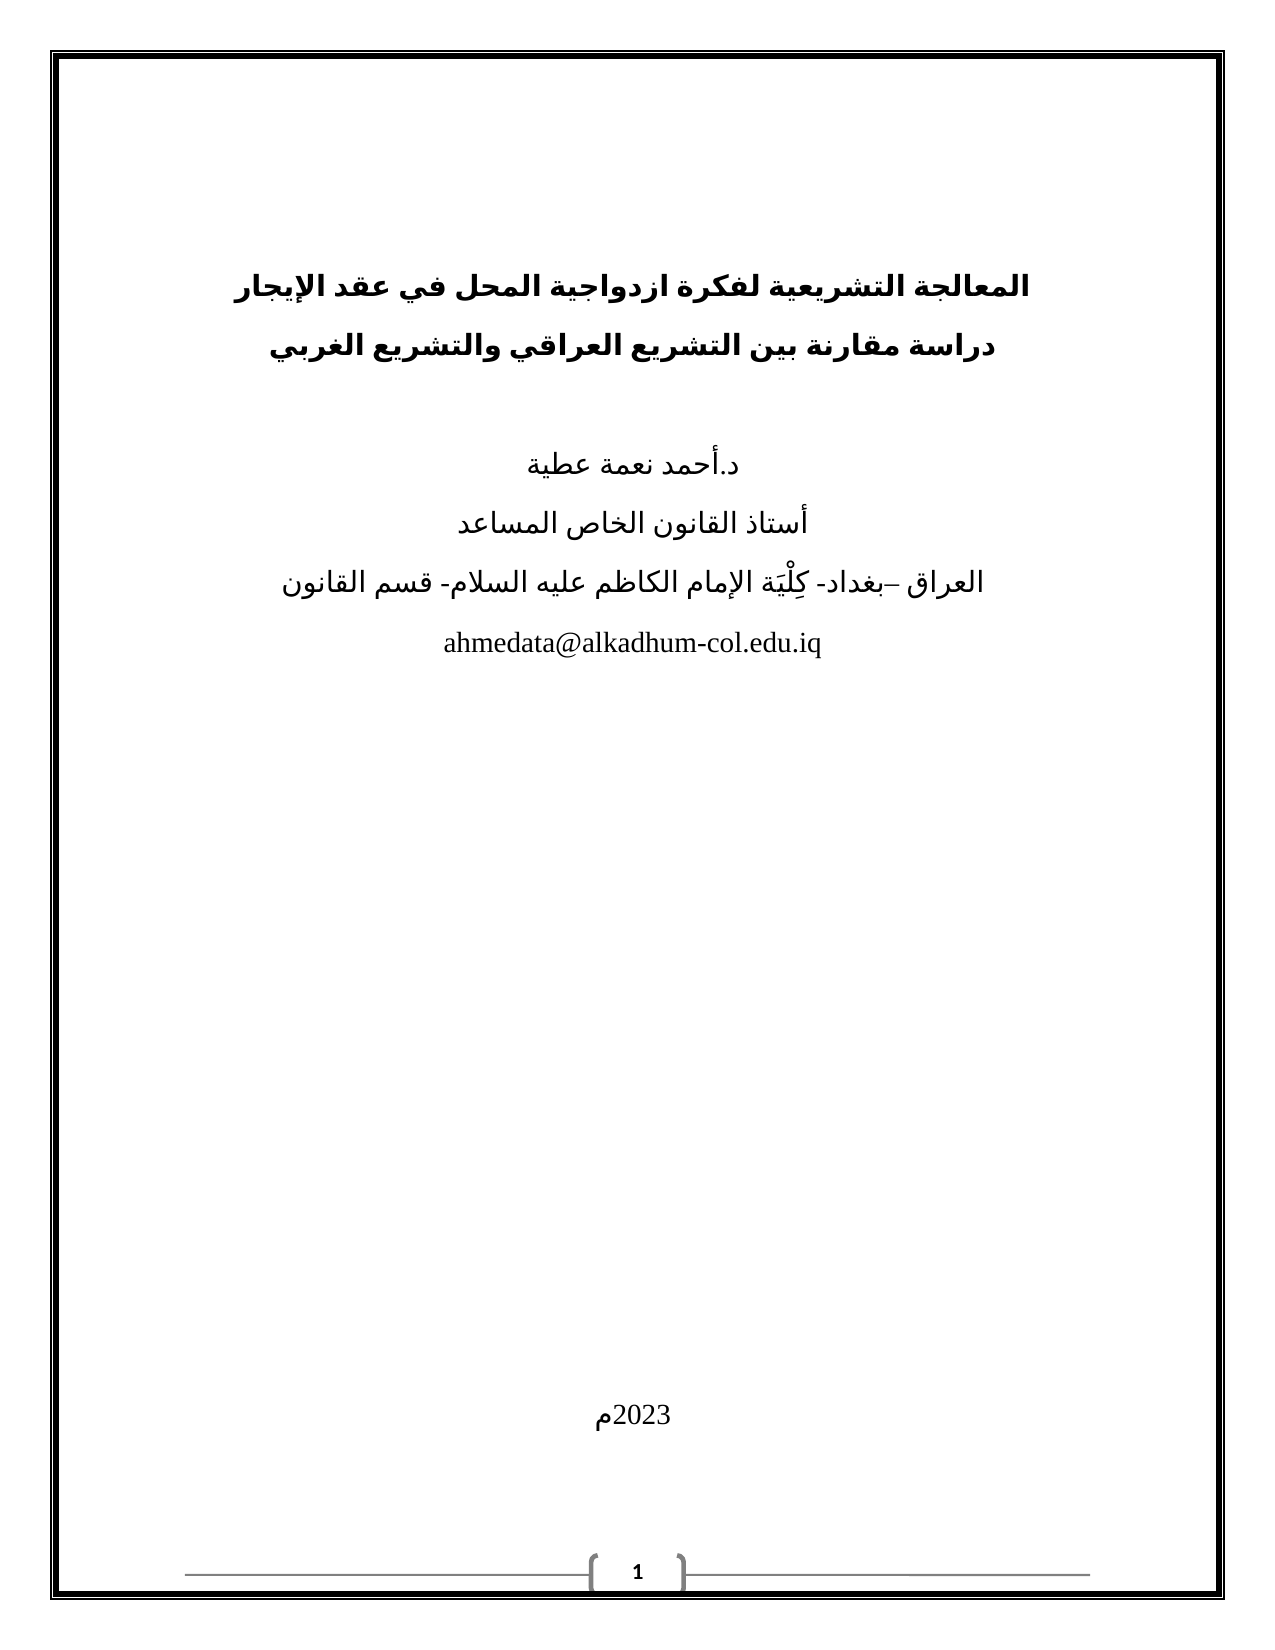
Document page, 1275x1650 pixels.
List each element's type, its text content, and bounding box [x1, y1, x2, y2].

text 2023م [112, 1397, 1153, 1430]
text العراق –بغداد- كِلْيَة الإمام الكاظم عليه السلام- قسم القانون [112, 566, 1153, 599]
text د.أحمد نعمة عطية [112, 447, 1153, 480]
text أستاذ القانون الخاص المساعد [112, 506, 1153, 540]
text دراسة مقارنة بين التشريع العراقي والتشريع الغربي [112, 328, 1153, 362]
text ahmedata@alkadhum-col.edu.iq [112, 625, 1153, 658]
text المعالجة التشريعية لفكرة ازدواجية المحل في عقد الإيجار [112, 269, 1153, 302]
